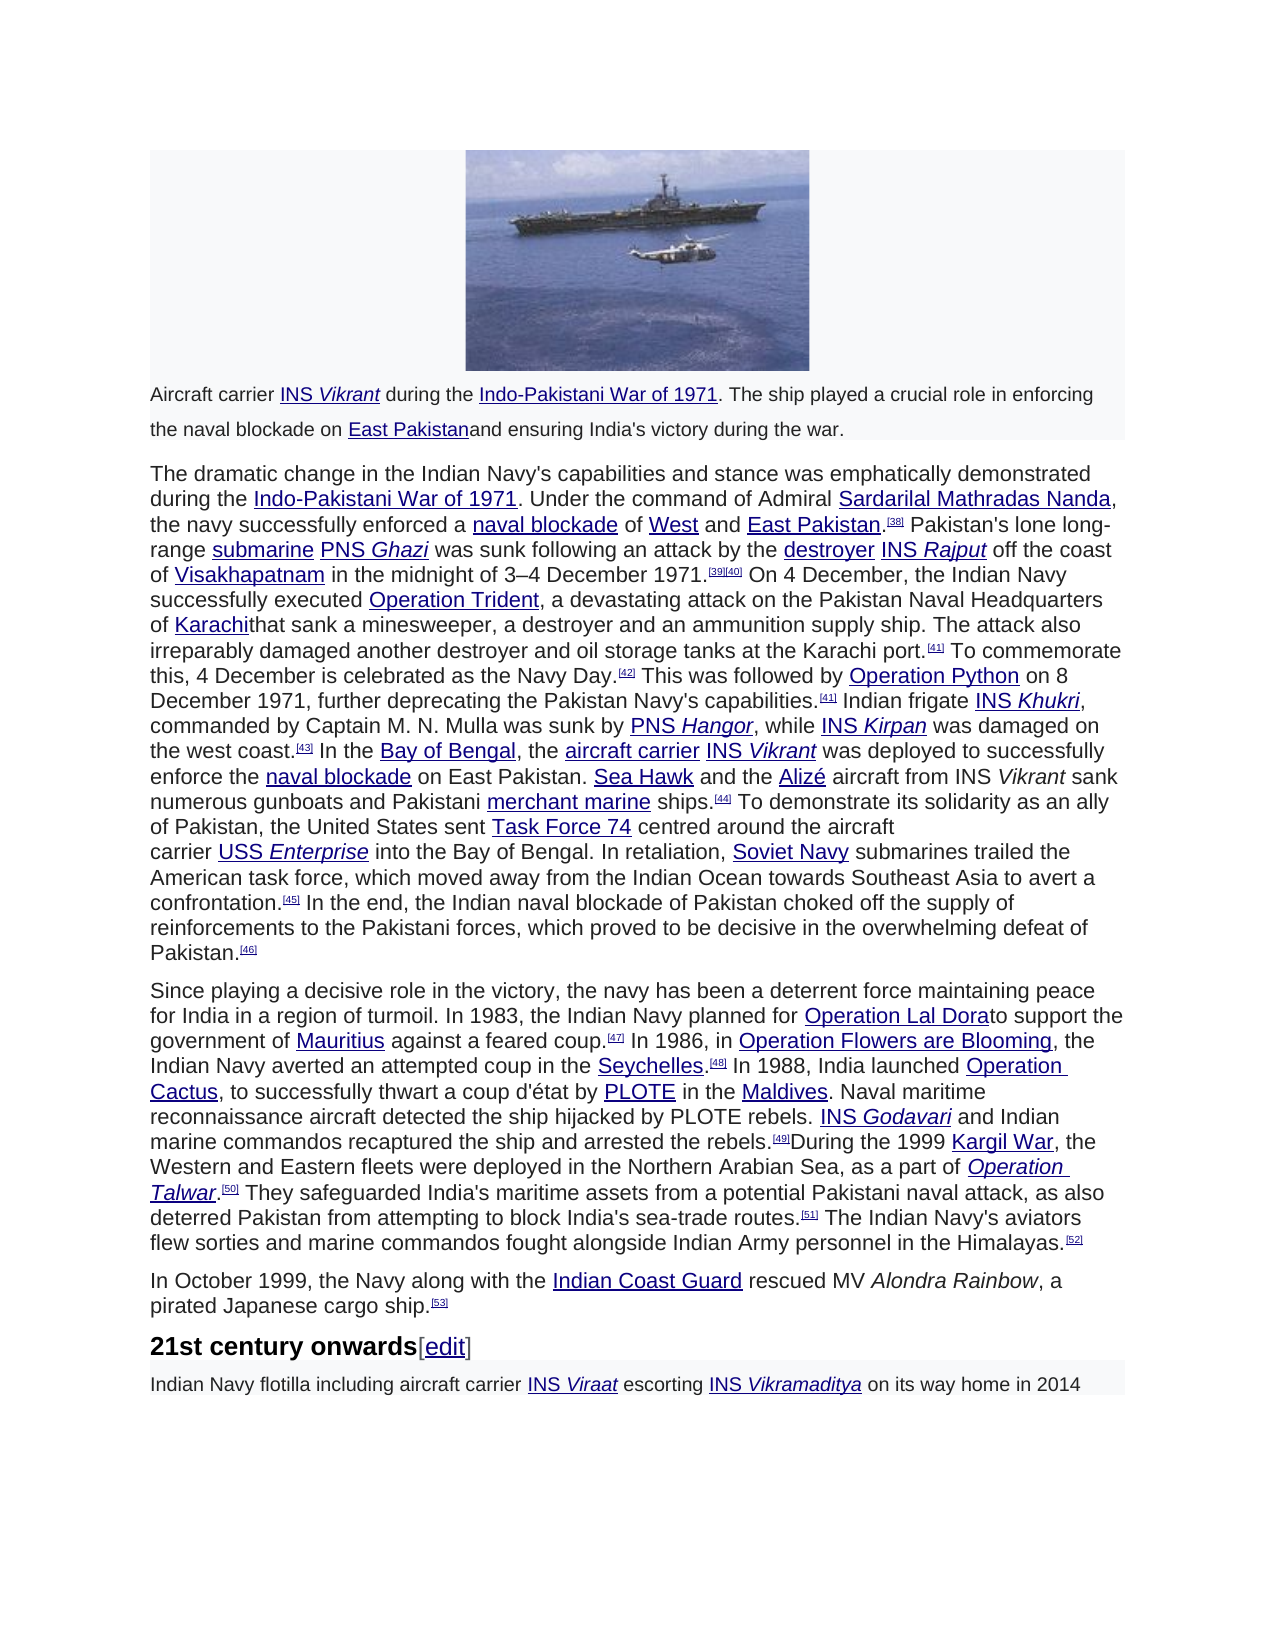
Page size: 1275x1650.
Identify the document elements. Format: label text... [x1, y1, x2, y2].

text The dramatic change in the Indian Navy's capabilities and stance was emphatically demonstrated during the Indo-Pakistani War of 1971. Under the command of Admiral Sardarilal Mathradas Nanda, the navy successfully enforced a naval blockade of West and East Pakistan.[38] Pakistan's lone long-range submarine PNS Ghazi was sunk following an attack by the destroyer INS Rajput off the coast of Visakhapatnam in the midnight of 3–4 December 1971.[39][40] On 4 December, the Indian Navy successfully executed Operation Trident, a devastating attack on the Pakistan Naval Headquarters of Karachithat sank a minesweeper, a destroyer and an ammunition supply ship. The attack also irreparably damaged another destroyer and oil storage tanks at the Karachi port.[41] To commemorate this, 4 December is celebrated as the Navy Day.[42] This was followed by Operation Python on 8 December 1971, further deprecating the Pakistan Navy's capabilities.[41] Indian frigate INS Khukri, commanded by Captain M. N. Mulla was sunk by PNS Hangor, while INS Kirpan was damaged on the west coast.[43] In the Bay of Bengal, the aircraft carrier INS Vikrant was deployed to successfully enforce the naval blockade on East Pakistan. Sea Hawk and the Alizé aircraft from INS Vikrant sank numerous gunboats and Pakistani merchant marine ships.[44] To demonstrate its solidarity as an ally of Pakistan, the United States sent Task Force 74 centred around the aircraft carrier USS Enterprise into the Bay of Bengal. In retaliation, Soviet Navy submarines trailed the American task force, which moved away from the Indian Ocean towards Southeast Asia to avert a confrontation.[45] In the end, the Indian naval blockade of Pakistan choked off the supply of reinforcements to the Pakistani forces, which proved to be decisive in the overwhelming defeat of Pakistan.[46] [150, 461, 1125, 965]
text 21st century onwards[edit] [150, 1331, 1125, 1360]
text Since playing a decisive role in the victory, the navy has been a deterrent force maintaining peace for India in a region of turmoil. In 1983, the Indian Navy planned for Operation Lal Dorato support the government of Mauritius against a feared coup.[47] In 1986, in Operation Flowers are Blooming, the Indian Navy averted an attempted coup in the Seychelles.[48] In 1988, India launched Operation Cactus, to successfully thwart a coup d'état by PLOTE in the Maldives. Naval maritime reconnaissance aircraft detected the ship hijacked by PLOTE rebels. INS Godavari and Indian marine commandos recaptured the ship and arrested the rebels.[49]During the 1999 Kargil War, the Western and Eastern fleets were deployed in the Northern Arabian Sea, as a part of Operation Talwar.[50] They safeguarded India's maritime assets from a potential Pakistani naval attack, as also deterred Pakistan from attempting to block India's sea-trade routes.[51] The Indian Navy's aviators flew sorties and marine commandos fought alongside Indian Army personnel in the Himalayas.[52] [150, 978, 1125, 1255]
picture [465, 150, 810, 371]
text Aircraft carrier INS Vikrant during the Indo-Pakistani War of 1971. The ship played a crucial role in enforcing the naval blockade on East Pakistanand ensuring India's victory during the war. [150, 370, 1125, 440]
text Indian Navy flotilla including aircraft carrier INS Viraat escorting INS Vikramaditya on its way home in 2014 [150, 1360, 1125, 1395]
text In October 1999, the Navy along with the Indian Coast Guard rescued MV Alondra Rainbow, a pirated Japanese cargo ship.[53] [150, 1268, 1125, 1318]
